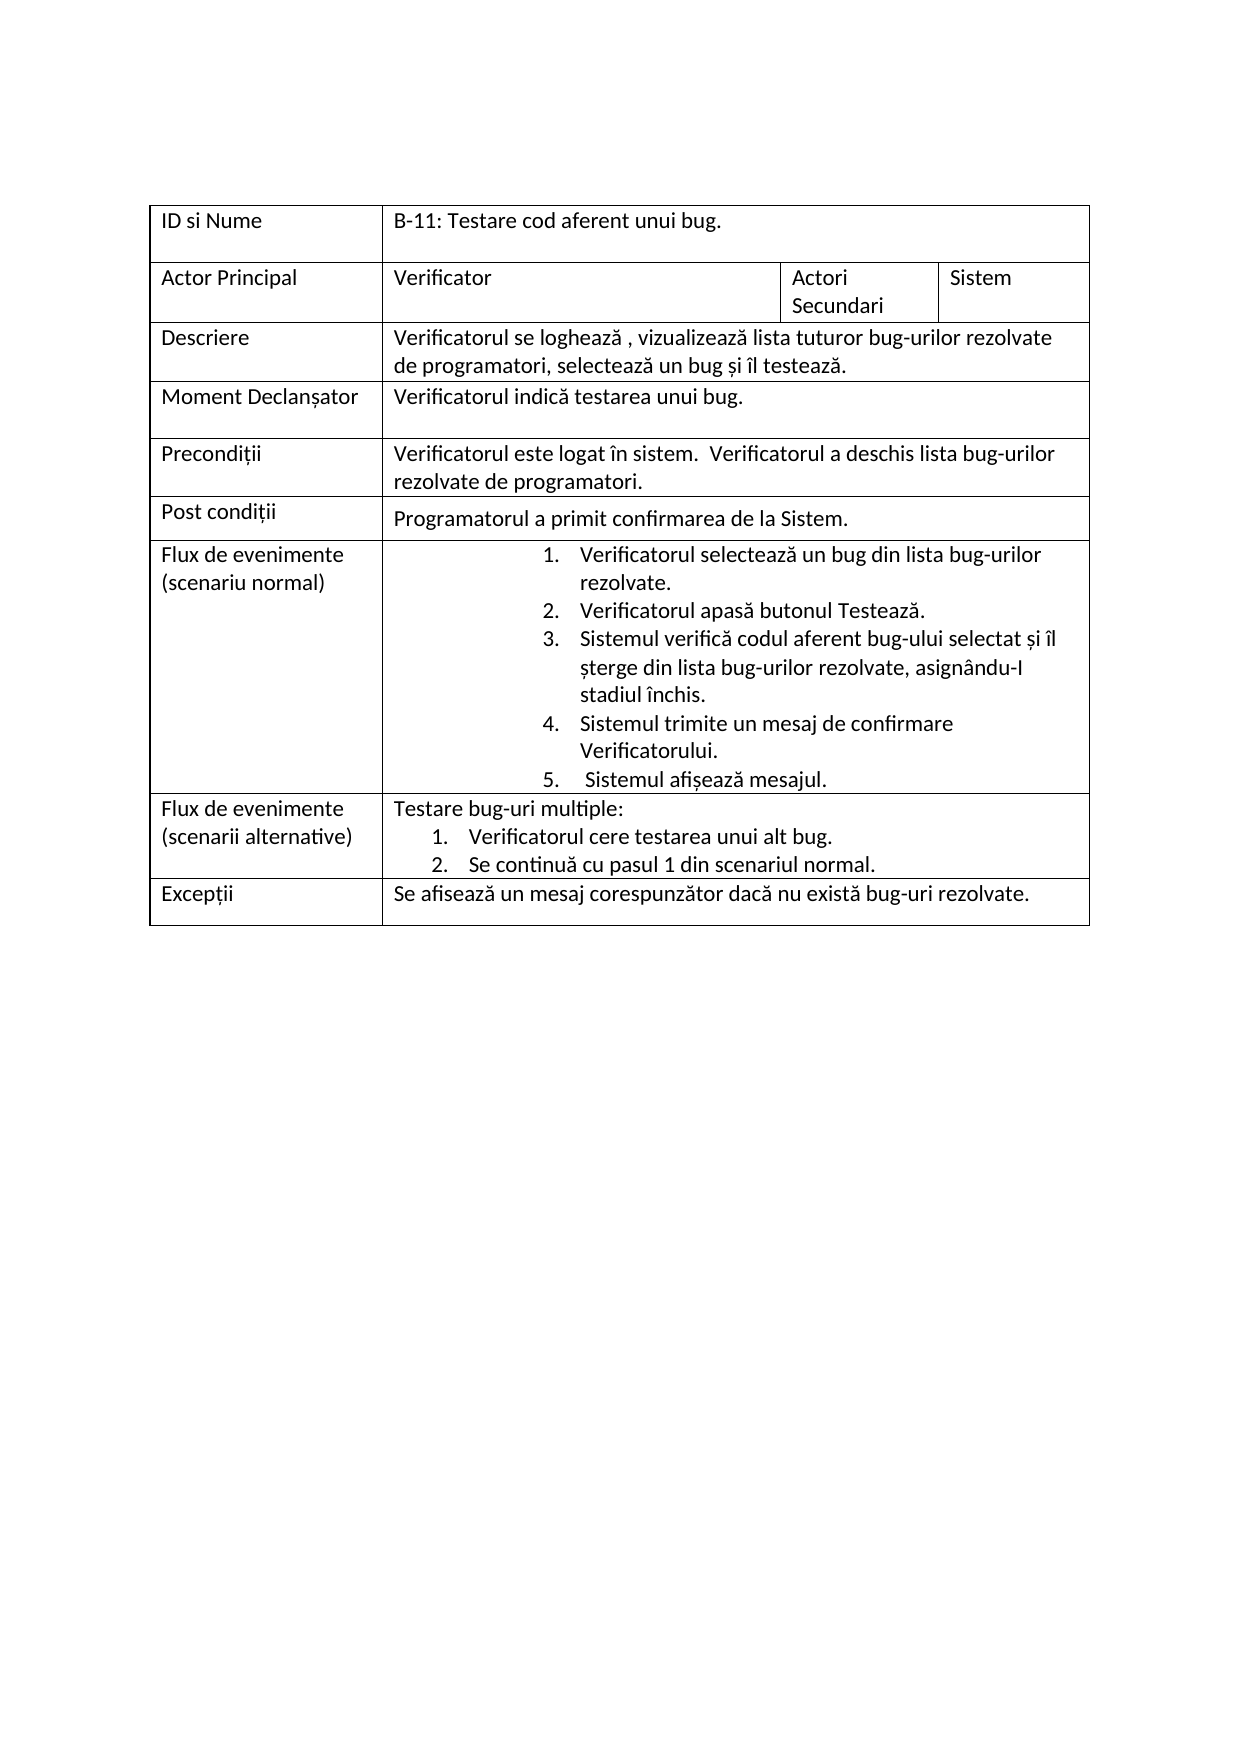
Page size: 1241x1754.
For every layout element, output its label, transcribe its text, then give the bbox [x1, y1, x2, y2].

table_cell Post condiții [151, 497, 382, 539]
table_cell Actori Secundari [781, 263, 938, 322]
table_cell Flux de evenimente (scenariu normal) [151, 541, 382, 793]
table_header B-11: Testare cod aferent unui bug. [383, 206, 1089, 262]
table_cell Verificatorul selectează un bug din lista bug-urilor rezolvate. Verificatorul apasă butonul Testează. Sistemul verifică codul aferent bug-ului selectat și îl șterge din lista bug-urilor rezolvate, asignându-I stadiul închis. Sistemul trimite un mesaj de confirmare Verificatorului. Sistemul afișează mesajul. [383, 541, 1089, 793]
table_cell Descriere [151, 323, 382, 381]
table_cell Se afisează un mesaj corespunzător dacă nu există bug-uri rezolvate. [383, 879, 1089, 925]
table_cell Sistem [939, 263, 1089, 322]
table_cell Excepții [151, 879, 382, 925]
table_cell Testare bug-uri multiple: Verificatorul cere testarea unui alt bug. Se continuă cu pasul 1 din scenariul normal. [383, 794, 1089, 878]
table_cell Verificatorul indică testarea unui bug. [383, 382, 1089, 438]
table_cell Verificator [383, 263, 780, 322]
table_cell Verificatorul se loghează , vizualizează lista tuturor bug-urilor rezolvate de programatori, selectează un bug și îl testează. [383, 323, 1089, 381]
table_header ID si Nume [151, 206, 382, 262]
table_cell Precondiții [151, 439, 382, 496]
table_cell Programatorul a primit confirmarea de la Sistem. [383, 497, 1089, 539]
table_cell Actor Principal [151, 263, 382, 322]
table_cell Moment Declanșator [151, 382, 382, 438]
table_cell Verificatorul este logat în sistem. Verificatorul a deschis lista bug-urilor rezolvate de programatori. [383, 439, 1089, 496]
table_cell Flux de evenimente (scenarii alternative) [151, 794, 382, 878]
